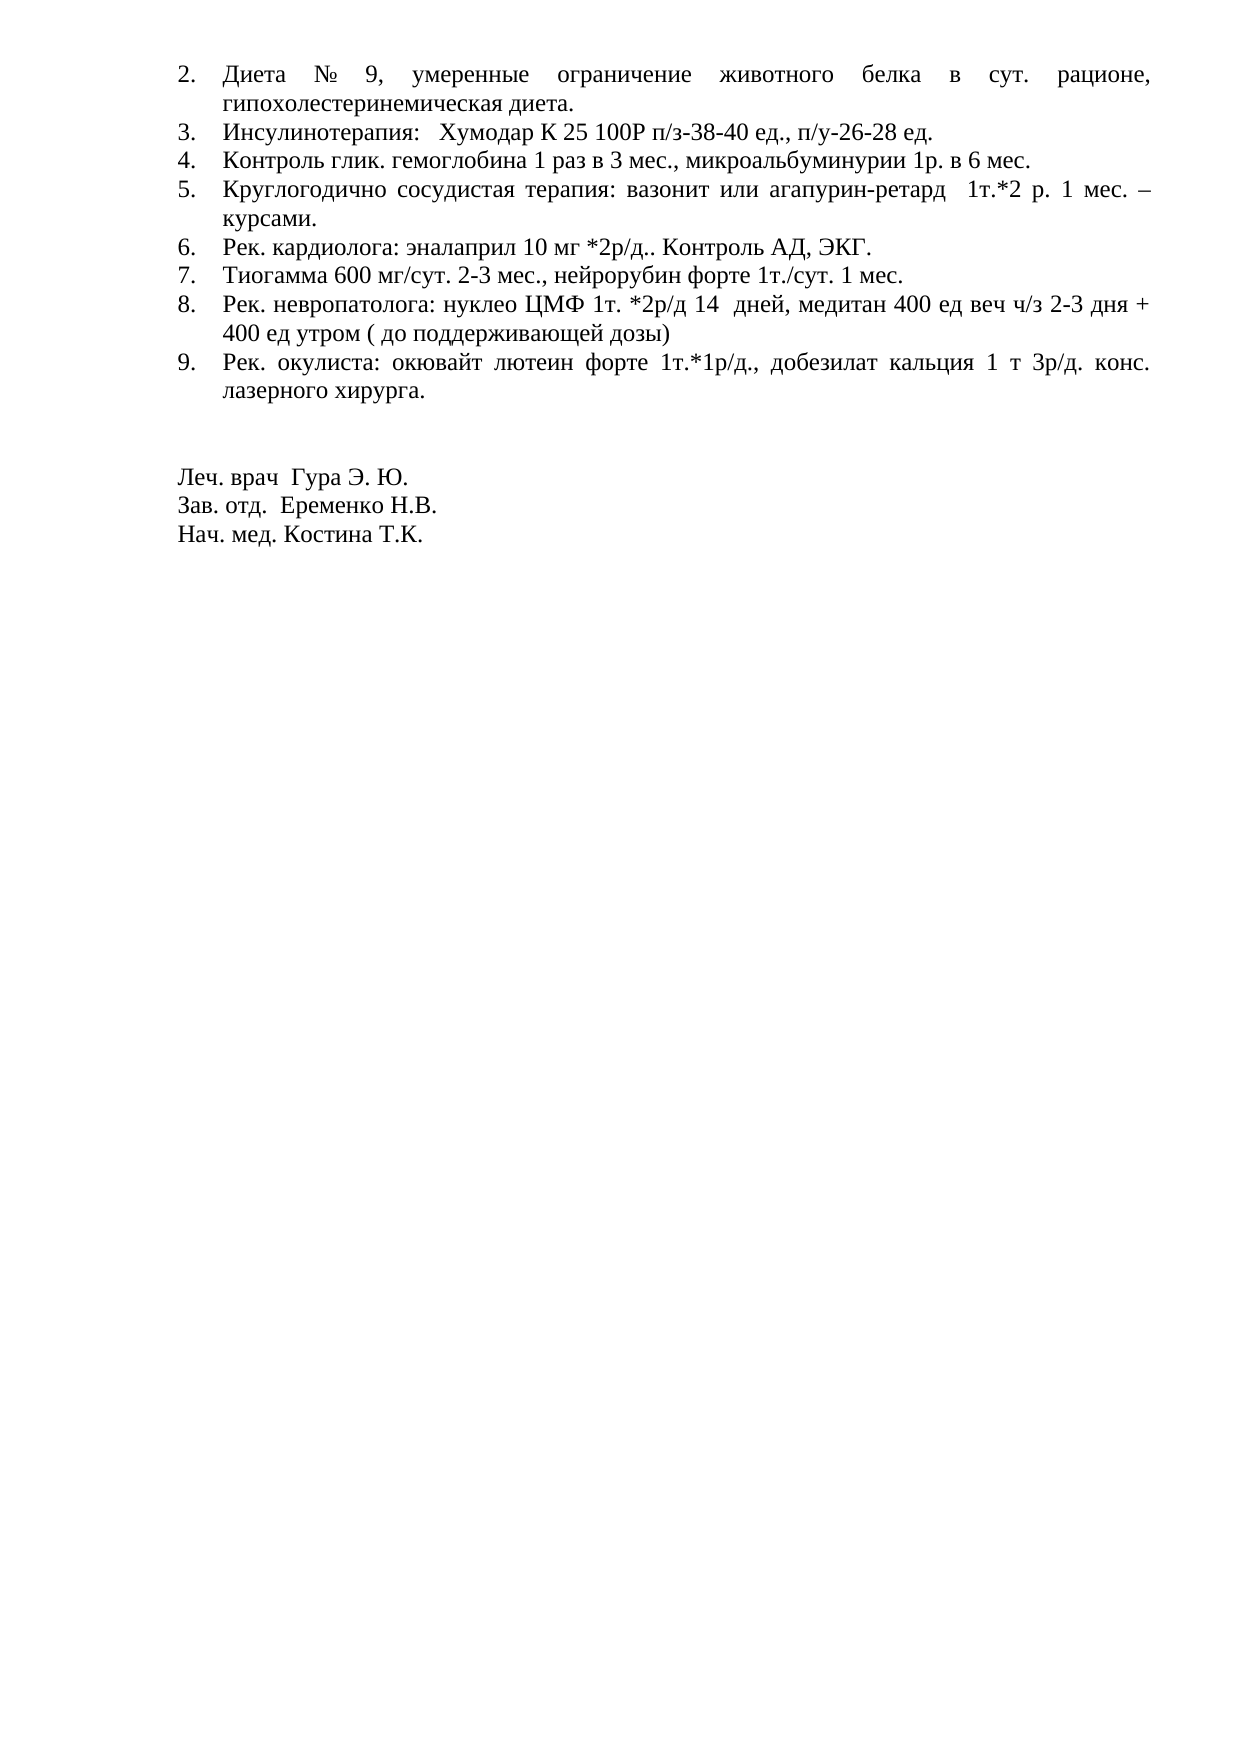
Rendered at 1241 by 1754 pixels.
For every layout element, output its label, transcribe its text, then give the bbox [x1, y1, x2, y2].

list Диета № 9, умеренные ограничение животного белка в сут. рационе, гипохолестеринемическая диета. [177, 59, 1152, 117]
list Рек. кардиолога: эналаприл 10 мг *2р/д.. Контроль АД, ЭКГ. [177, 232, 1152, 260]
list Рек. невропатолога: нуклео ЦМФ 1т. *2р/д 14 дней, медитан 400 ед веч ч/з 2-3 дня + 400 ед утром ( до поддерживающей дозы) [177, 289, 1152, 347]
list Контроль глик. гемоглобина 1 раз в 3 мес., микроальбуминурии 1р. в 6 мес. [177, 145, 1152, 174]
text Нач. мед. Костина Т.К. [177, 519, 1152, 548]
list Круглогодично сосудистая терапия: вазонит или агапурин-ретард 1т.*2 р. 1 мес. – курсами. [177, 174, 1152, 232]
list Рек. окулиста: окювайт лютеин форте 1т.*1р/д., добезилат кальция 1 т 3р/д. конс. лазерного хирурга. [177, 347, 1152, 404]
subtitle Леч. врач Гура Э. Ю. [177, 462, 1152, 490]
list Инсулинотерапия: Хумодар К 25 100Р п/з-38-40 ед., п/у-26-28 ед. [177, 117, 1152, 145]
text Зав. отд. Еременко Н.В. [177, 490, 1152, 519]
list Тиогамма 600 мг/сут. 2-3 мес., нейрорубин форте 1т./сут. 1 мес. [177, 260, 1152, 289]
